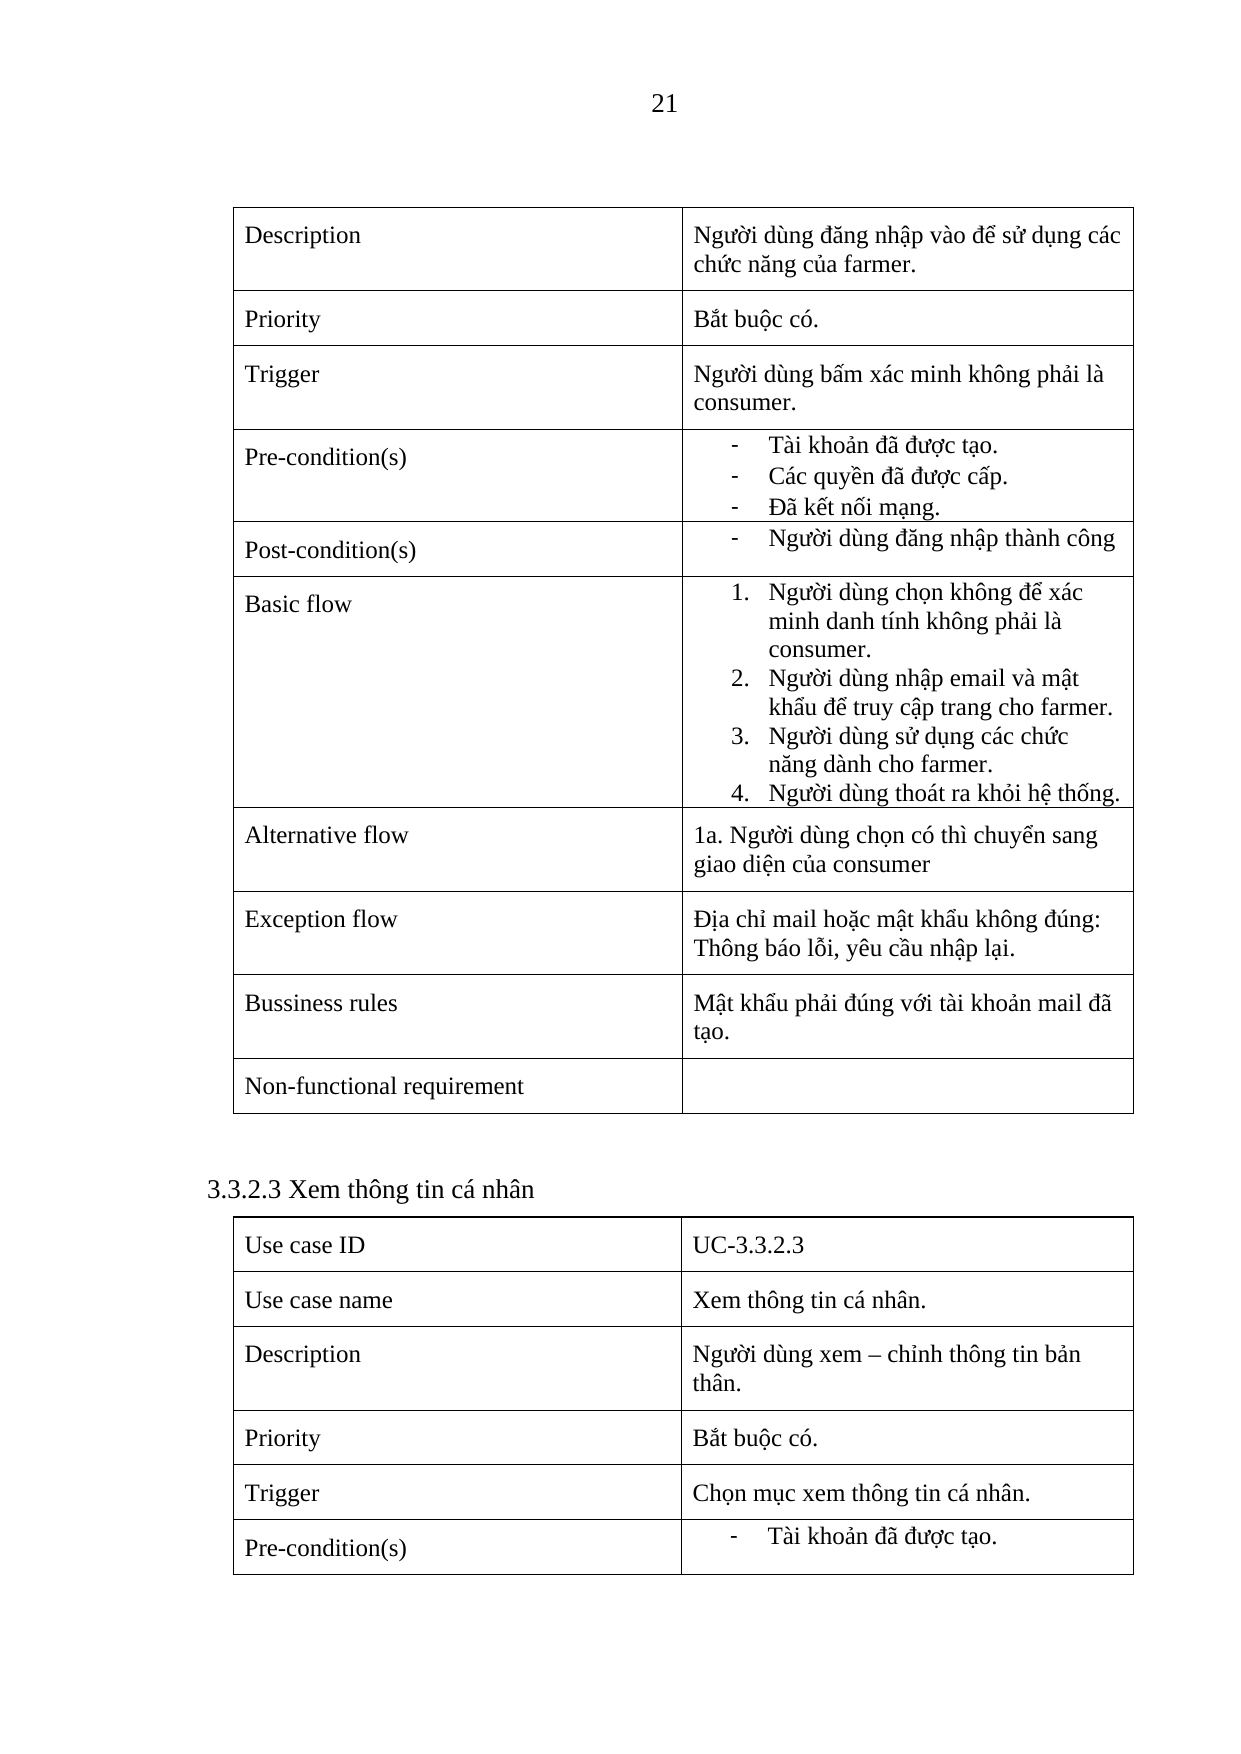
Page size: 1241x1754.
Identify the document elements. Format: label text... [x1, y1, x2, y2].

table_cell Người dùng đăng nhập vào để sử dụng các chức năng của farmer. [683, 208, 1133, 290]
table_cell Trigger [234, 346, 682, 429]
table_cell Người dùng đăng nhập thành công [683, 522, 1133, 576]
table_cell Bắt buộc có. [682, 1411, 1133, 1464]
table_cell Người dùng chọn không để xác minh danh tính không phải là consumer. Người dùng nhập email và mật khẩu để truy cập trang cho farmer. Người dùng sử dụng các chức năng dành cho farmer. Người dùng thoát ra khỏi hệ thống. [683, 577, 1133, 807]
table_cell Tài khoản đã được tạo. Các quyền đã được cấp. Đã kết nối mạng. [683, 430, 1133, 521]
table_cell Pre-condition(s) [234, 1520, 681, 1574]
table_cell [682, 1520, 1133, 1574]
table_cell [683, 1059, 1133, 1112]
table_header UC-3.3.2.3 [682, 1218, 1133, 1271]
table_cell Bussiness rules [234, 975, 682, 1058]
table_cell Trigger [234, 1465, 681, 1519]
table_cell Pre-condition(s) [234, 430, 682, 521]
table_cell Mật khẩu phải đúng với tài khoản mail đã tạo. [683, 975, 1133, 1058]
table_cell Người dùng bấm xác minh không phải là consumer. [683, 346, 1133, 429]
text 3.3.2.3 Xem thông tin cá nhân [207, 1173, 1122, 1204]
table_header Use case ID [234, 1218, 681, 1271]
table_cell Description [234, 1327, 681, 1409]
table_cell Priority [234, 1411, 681, 1464]
table_cell Use case name [234, 1272, 681, 1326]
table_cell Địa chỉ mail hoặc mật khẩu không đúng: Thông báo lỗi, yêu cầu nhập lại. [683, 892, 1133, 974]
table_cell Xem thông tin cá nhân. [682, 1272, 1133, 1326]
table_cell Post-condition(s) [234, 522, 682, 576]
table_cell Chọn mục xem thông tin cá nhân. [682, 1465, 1133, 1519]
table_cell Exception flow [234, 892, 682, 974]
table_cell Non-functional requirement [234, 1059, 682, 1112]
table_cell Priority [234, 291, 682, 345]
table_cell 1a. Người dùng chọn có thì chuyển sang giao diện của consumer [683, 808, 1133, 891]
table_cell Bắt buộc có. [683, 291, 1133, 345]
table_cell Basic flow [234, 577, 682, 807]
table_cell Người dùng xem – chỉnh thông tin bản thân. [682, 1327, 1133, 1409]
table_cell Alternative flow [234, 808, 682, 891]
table_cell Description [234, 208, 682, 290]
